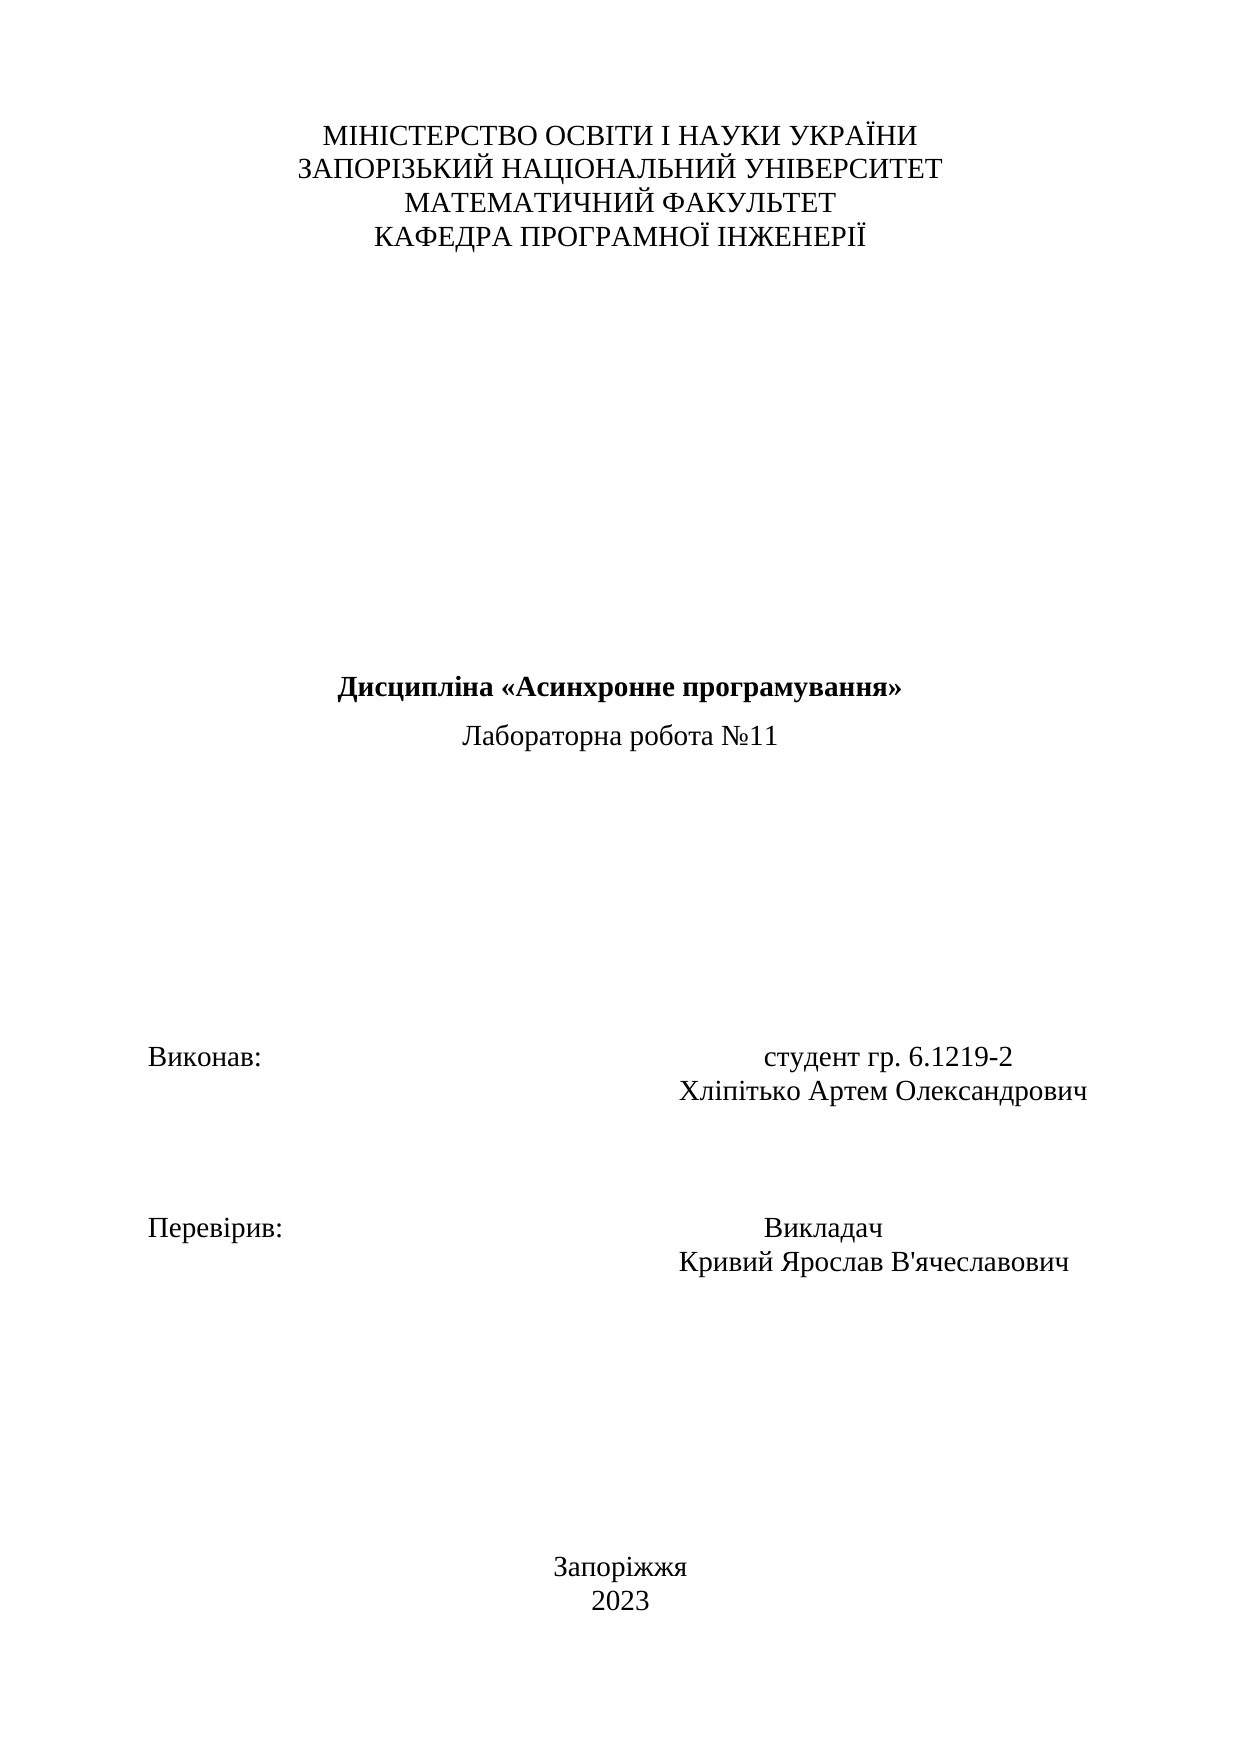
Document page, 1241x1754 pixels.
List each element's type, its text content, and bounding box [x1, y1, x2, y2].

text МІНІСТЕРСТВО ОСВІТИ І НАУКИ УКРАЇНИ [89, 118, 1092, 152]
subtitle Дисципліна «Асинхронне програмування» [89, 669, 1092, 702]
text Кривий Ярослав В'ячеславович [679, 1244, 1092, 1277]
text 2023 [89, 1583, 1092, 1616]
subtitle Лабораторна робота №11 [89, 718, 1092, 752]
text ЗАПОРІЗЬКИЙ НАЦІОНАЛЬНИЙ УНІВЕРСИТЕТ [89, 152, 1092, 185]
text Запоріжжя [89, 1549, 1092, 1583]
text КАФЕДРА ПРОГРАМНОЇ ІНЖЕНЕРІЇ [89, 219, 1092, 252]
text Перевірив: Викладач [89, 1210, 1092, 1244]
text Виконав: студент гр. 6.1219-2 [89, 1039, 1092, 1073]
text МАТЕМАТИЧНИЙ ФАКУЛЬТЕТ [89, 185, 1092, 219]
text Хліпітько Артем Олександрович [679, 1073, 1092, 1106]
